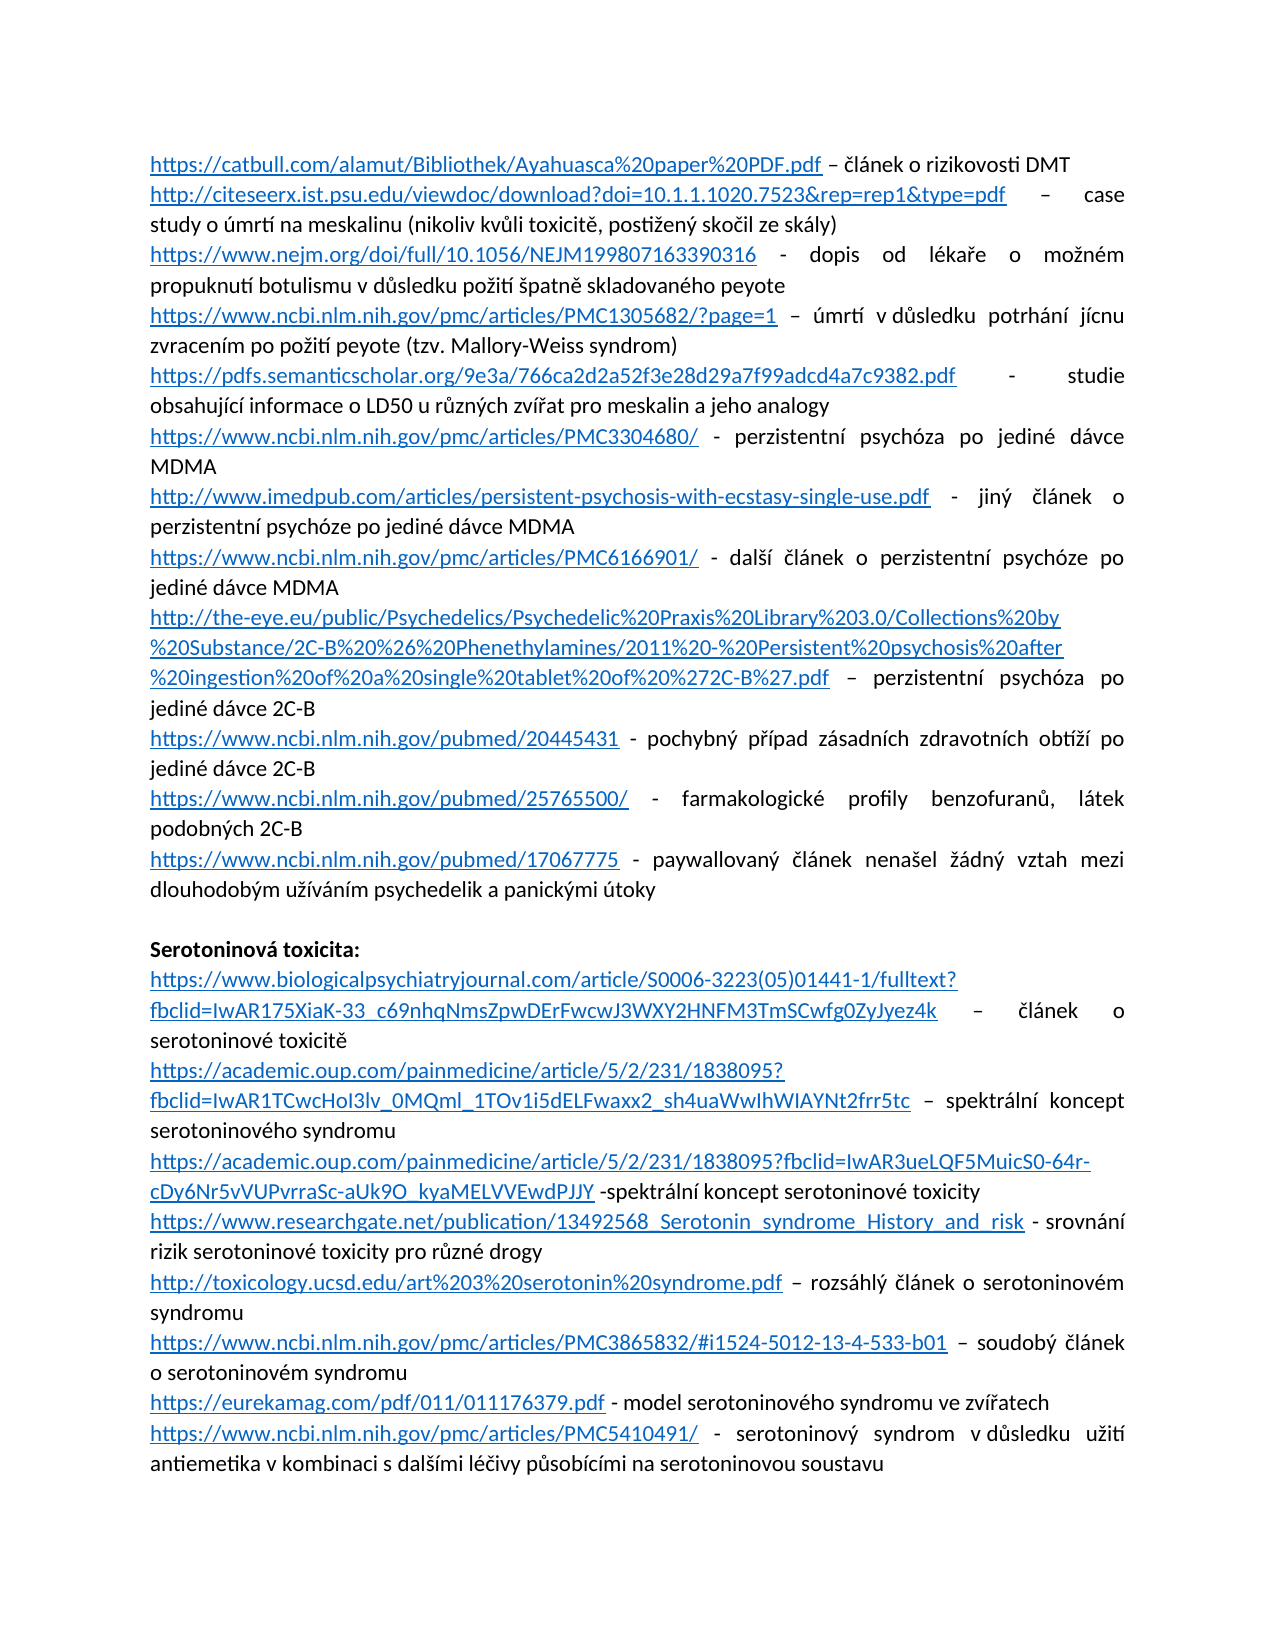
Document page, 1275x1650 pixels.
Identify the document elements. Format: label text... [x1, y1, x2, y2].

text https://www.nejm.org/doi/full/10.1056/NEJM199807163390316 - dopis od lékaře o možném propuknutí botulismu v důsledku požití špatně skladovaného peyote [150, 241, 1125, 299]
text https://www.biologicalpsychiatryjournal.com/article/S0006-3223(05)01441-1/fulltext?fbclid=IwAR175XiaK-33_c69nhqNmsZpwDErFwcwJ3WXY2HNFM3TmSCwfg0ZyJyez4k – článek o serotoninové toxicitě [150, 966, 1125, 1054]
text https://www.ncbi.nlm.nih.gov/pmc/articles/PMC5410491/ - serotoninový syndrom v důsledku užití antiemetika v kombinaci s dalšími léčivy působícími na serotoninovou soustavu [150, 1419, 1125, 1477]
text https://www.researchgate.net/publication/13492568_Serotonin_syndrome_History_and_risk - srovnání rizik serotoninové toxicity pro různé drogy [150, 1207, 1125, 1266]
text https://www.ncbi.nlm.nih.gov/pmc/articles/PMC1305682/?page=1 – úmrtí v důsledku potrhání jícnu zvracením po požití peyote (tzv. Mallory-Weiss syndrom) [150, 301, 1125, 359]
text https://www.ncbi.nlm.nih.gov/pmc/articles/PMC6166901/ - další článek o perzistentní psychóze po jediné dávce MDMA [150, 543, 1125, 601]
text http://citeseerx.ist.psu.edu/viewdoc/download?doi=10.1.1.1020.7523&rep=rep1&type=pdf – case study o úmrtí na meskalinu (nikoliv kvůli toxicitě, postižený skočil ze skály) [150, 180, 1125, 238]
text https://academic.oup.com/painmedicine/article/5/2/231/1838095?fbclid=IwAR3ueLQF5MuicS0-64r-cDy6Nr5vVUPvrraSc-aUk9O_kyaMELVVEwdPJJY -spektrální koncept serotoninové toxicity [150, 1147, 1125, 1205]
text https://www.ncbi.nlm.nih.gov/pmc/articles/PMC3865832/#i1524-5012-13-4-533-b01 – soudobý článek o serotoninovém syndromu [150, 1328, 1125, 1386]
text Serotoninová toxicita: [150, 935, 1125, 963]
text https://academic.oup.com/painmedicine/article/5/2/231/1838095?fbclid=IwAR1TCwcHoI3lv_0MQml_1TOv1i5dELFwaxx2_sh4uaWwIhWIAYNt2frr5tc – spektrální koncept serotoninového syndromu [150, 1056, 1125, 1145]
text https://www.ncbi.nlm.nih.gov/pubmed/25765500/ - farmakologické profily benzofuranů, látek podobných 2C-B [150, 784, 1125, 843]
text https://eurekamag.com/pdf/011/011176379.pdf - model serotoninového syndromu ve zvířatech [150, 1388, 1125, 1417]
text https://pdfs.semanticscholar.org/9e3a/766ca2d2a52f3e28d29a7f99adcd4a7c9382.pdf - studie obsahující informace o LD50 u různých zvířat pro meskalin a jeho analogy [150, 361, 1125, 420]
text http://the-eye.eu/public/Psychedelics/Psychedelic%20Praxis%20Library%203.0/Collections%20by%20Substance/2C-B%20%26%20Phenethylamines/2011%20-%20Persistent%20psychosis%20after%20ingestion%20of%20a%20single%20tablet%20of%20%272C-B%27.pdf – perzistentní psychóza po jediné dávce 2C-B [150, 603, 1125, 722]
text https://www.ncbi.nlm.nih.gov/pubmed/17067775 - paywallovaný článek nenašel žádný vztah mezi dlouhodobým užíváním psychedelik a panickými útoky [150, 845, 1125, 903]
text http://www.imedpub.com/articles/persistent-psychosis-with-ecstasy-single-use.pdf - jiný článek o perzistentní psychóze po jediné dávce MDMA [150, 482, 1125, 541]
text https://www.ncbi.nlm.nih.gov/pubmed/20445431 - pochybný případ zásadních zdravotních obtíží po jediné dávce 2C-B [150, 724, 1125, 782]
text http://toxicology.ucsd.edu/art%203%20serotonin%20syndrome.pdf – rozsáhlý článek o serotoninovém syndromu [150, 1268, 1125, 1326]
text https://catbull.com/alamut/Bibliothek/Ayahuasca%20paper%20PDF.pdf – článek o rizikovosti DMT [150, 150, 1125, 178]
text https://www.ncbi.nlm.nih.gov/pmc/articles/PMC3304680/ - perzistentní psychóza po jediné dávce MDMA [150, 422, 1125, 480]
